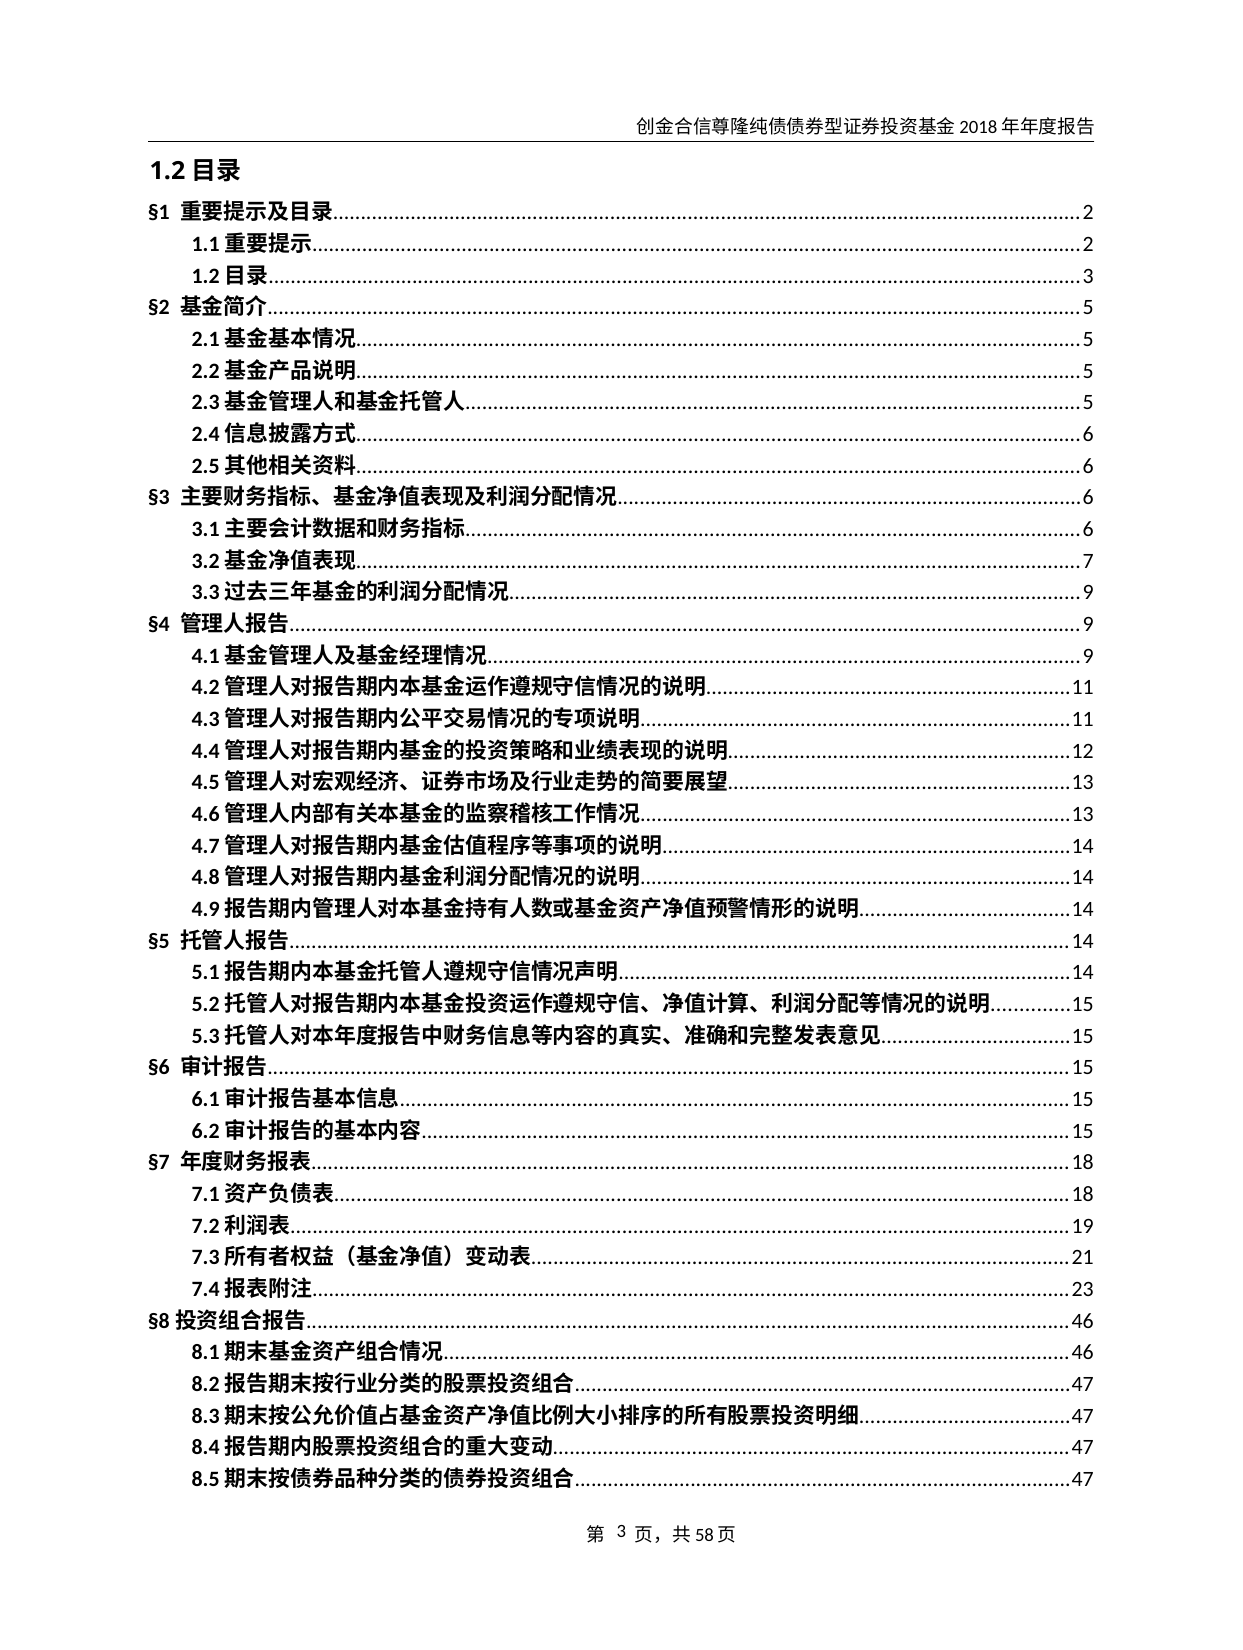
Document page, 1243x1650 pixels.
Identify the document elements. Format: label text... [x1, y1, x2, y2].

text 8.3 期末按公允价值占基金资产净值比例大小排序的所有股票投资明细 47 [191, 1398, 1094, 1429]
text 5.2 托管人对报告期内本基金投资运作遵规守信、净值计算、利润分配等情况的说明 15 [191, 986, 1094, 1018]
text §2 基金简介 5 [148, 289, 1094, 321]
text 4.3 管理人对报告期内公平交易情况的专项说明 11 [191, 701, 1094, 733]
text 4.2 管理人对报告期内本基金运作遵规守信情况的说明 11 [191, 669, 1094, 701]
text 1.2 目录 [149, 151, 1094, 187]
text §6 审计报告 15 [148, 1049, 1094, 1081]
text 3.1 主要会计数据和财务指标 6 [191, 511, 1094, 543]
text 4.4 管理人对报告期内基金的投资策略和业绩表现的说明 12 [191, 733, 1094, 764]
text 6.1 审计报告基本信息 15 [191, 1081, 1094, 1113]
text §7 年度财务报表 18 [148, 1144, 1094, 1176]
text 4.1 基金管理人及基金经理情况 9 [191, 638, 1094, 669]
text §1 重要提示及目录 2 [148, 194, 1094, 226]
text 2.3 基金管理人和基金托管人 5 [191, 384, 1094, 416]
text 7.2 利润表 19 [191, 1208, 1094, 1239]
text 1.2 目录 3 [191, 258, 1094, 289]
text 8.2 报告期末按行业分类的股票投资组合 47 [191, 1366, 1094, 1398]
text 1.1 重要提示 2 [191, 226, 1094, 258]
text §4 管理人报告 9 [148, 606, 1094, 638]
text 8.4 报告期内股票投资组合的重大变动 47 [191, 1429, 1094, 1461]
text 4.7 管理人对报告期内基金估值程序等事项的说明 14 [191, 828, 1094, 859]
text 5.3 托管人对本年度报告中财务信息等内容的真实、准确和完整发表意见 15 [191, 1018, 1094, 1049]
text 4.5 管理人对宏观经济、证券市场及行业走势的简要展望 13 [191, 764, 1094, 796]
text 5.1 报告期内本基金托管人遵规守信情况声明 14 [191, 954, 1094, 986]
text §3 主要财务指标、基金净值表现及利润分配情况 6 [148, 479, 1094, 511]
text 7.4 报表附注 23 [191, 1271, 1094, 1303]
text 3.3 过去三年基金的利润分配情况 9 [191, 574, 1094, 606]
text 3.2 基金净值表现 7 [191, 543, 1094, 574]
text 4.9 报告期内管理人对本基金持有人数或基金资产净值预警情形的说明 14 [191, 891, 1094, 923]
text 2.1 基金基本情况 5 [191, 321, 1094, 353]
text 2.2 基金产品说明 5 [191, 353, 1094, 384]
text 2.4 信息披露方式 6 [191, 416, 1094, 448]
text 2.5 其他相关资料 6 [191, 448, 1094, 479]
text §5 托管人报告 14 [148, 923, 1094, 954]
text 4.8 管理人对报告期内基金利润分配情况的说明 14 [191, 859, 1094, 891]
text 6.2 审计报告的基本内容 15 [191, 1113, 1094, 1144]
text 4.6 管理人内部有关本基金的监察稽核工作情况 13 [191, 796, 1094, 828]
text 7.1 资产负债表 18 [191, 1176, 1094, 1208]
text 8.5 期末按债券品种分类的债券投资组合 47 [191, 1461, 1094, 1493]
text §8 投资组合报告 46 [148, 1303, 1094, 1334]
text 7.3 所有者权益（基金净值）变动表 21 [191, 1239, 1094, 1271]
text 8.1 期末基金资产组合情况 46 [191, 1334, 1094, 1366]
